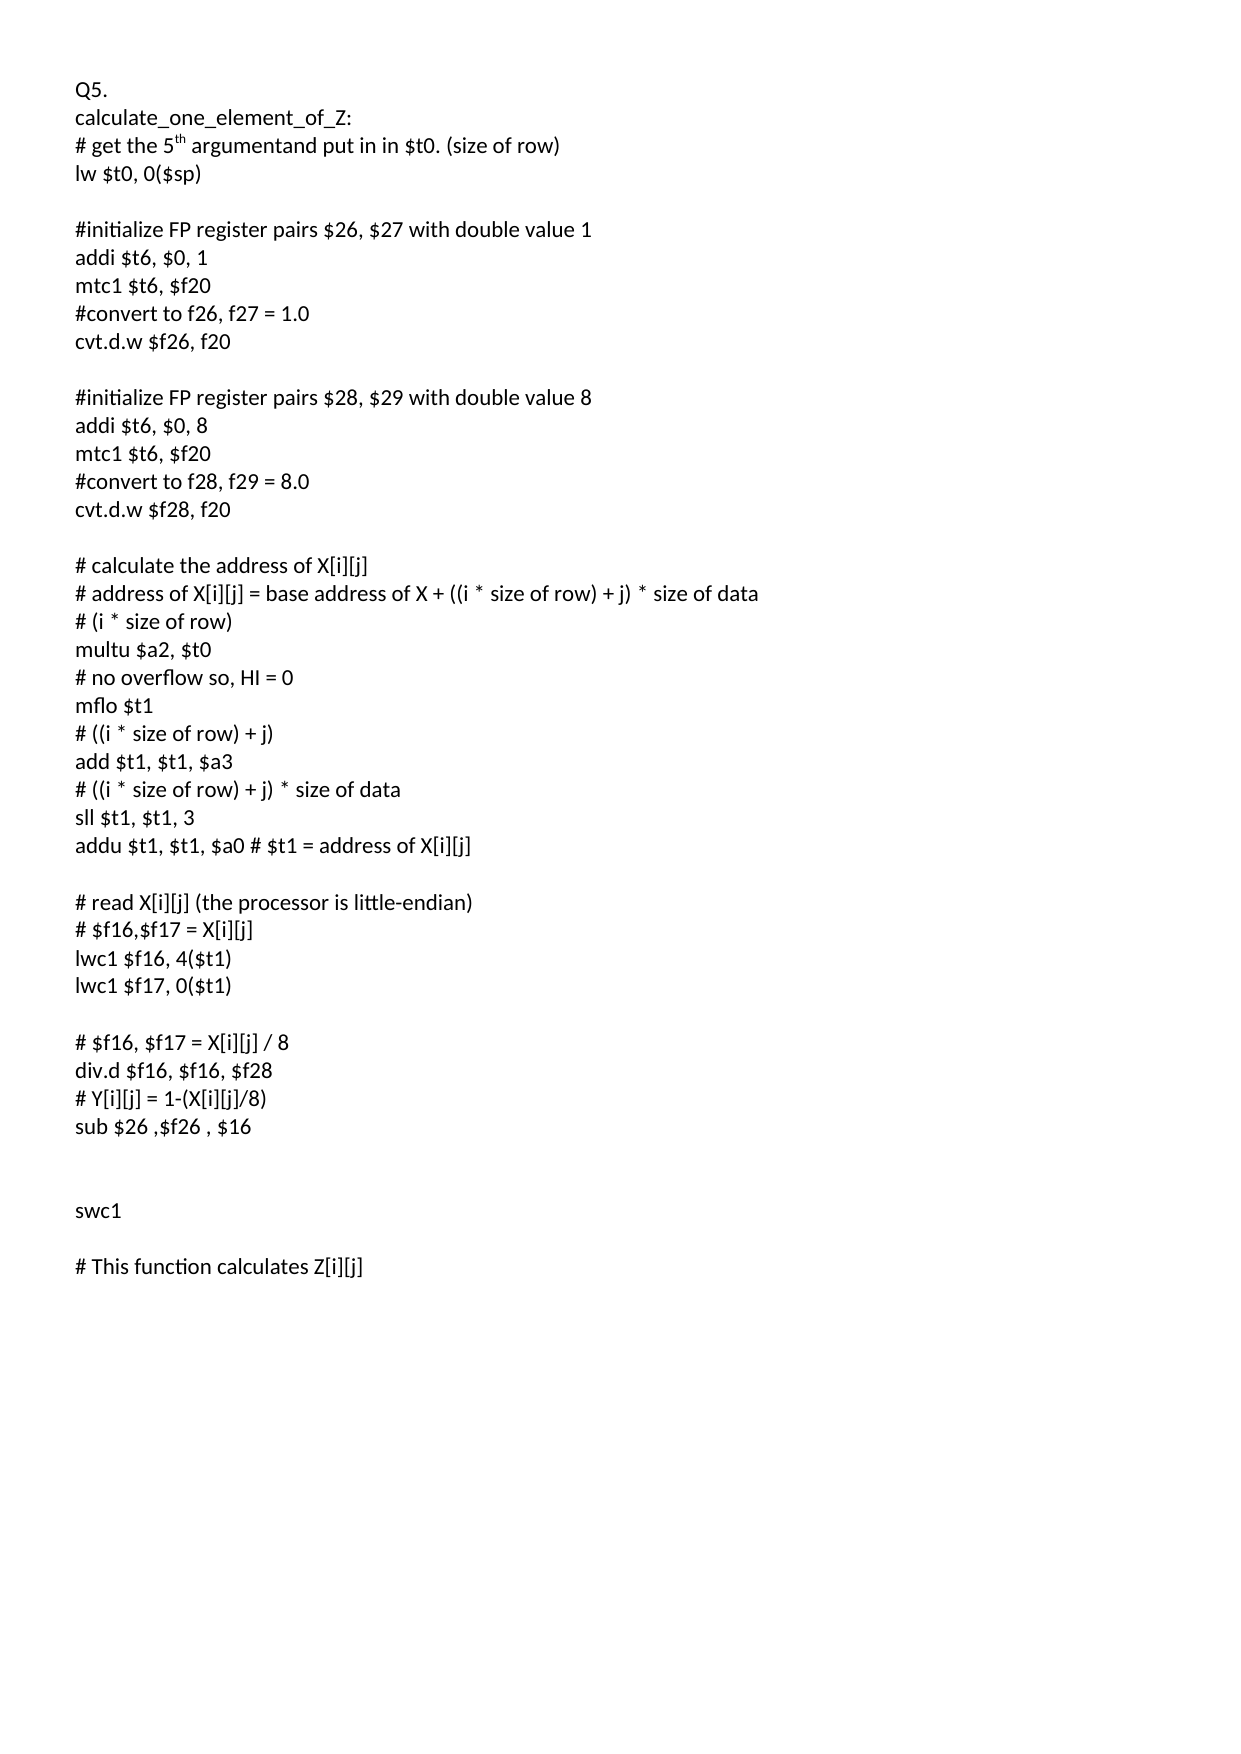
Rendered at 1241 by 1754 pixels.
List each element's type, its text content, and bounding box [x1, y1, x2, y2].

text # address of X[i][j] = base address of X + ((i * size of row) + j) * size of data [75, 579, 1165, 607]
text addu $t1, $t1, $a0 # $t1 = address of X[i][j] [75, 832, 1165, 859]
text # ((i * size of row) + j) * size of data [75, 776, 1165, 803]
text mtc1 $t6, $f20 [75, 439, 1165, 467]
text mflo $t1 [75, 691, 1165, 719]
text # $f16,$f17 = X[i][j] [75, 916, 1165, 944]
text lw $t0, 0($sp) [75, 159, 1165, 187]
text #initialize FP register pairs $26, $27 with double value 1 [75, 215, 1165, 243]
text #convert to f26, f27 = 1.0 [75, 299, 1165, 327]
text addi $t6, $0, 8 [75, 411, 1165, 439]
text calculate_one_element_of_Z: [75, 103, 1165, 131]
text sll $t1, $t1, 3 [75, 803, 1165, 832]
text # Y[i][j] = 1-(X[i][j]/8) [75, 1084, 1165, 1112]
text # read X[i][j] (the processor is little-endian) [75, 888, 1165, 916]
text #convert to f28, f29 = 8.0 [75, 467, 1165, 495]
text # no overflow so, HI = 0 [75, 663, 1165, 691]
text # $f16, $f17 = X[i][j] / 8 [75, 1028, 1165, 1056]
text cvt.d.w $f26, f20 [75, 327, 1165, 355]
text lwc1 $f17, 0($t1) [75, 972, 1165, 1000]
text # ((i * size of row) + j) [75, 719, 1165, 747]
text add $t1, $t1, $a3 [75, 747, 1165, 776]
text # (i * size of row) [75, 607, 1165, 635]
text mtc1 $t6, $f20 [75, 271, 1165, 299]
text cvt.d.w $f28, f20 [75, 495, 1165, 523]
text swc1 [75, 1196, 1165, 1224]
text lwc1 $f16, 4($t1) [75, 944, 1165, 972]
text # This function calculates Z[i][j] [75, 1252, 1165, 1280]
text # calculate the address of X[i][j] [75, 551, 1165, 579]
text multu $a2, $t0 [75, 635, 1165, 663]
text #initialize FP register pairs $28, $29 with double value 8 [75, 383, 1165, 411]
text div.d $f16, $f16, $f28 [75, 1056, 1165, 1084]
text addi $t6, $0, 1 [75, 243, 1165, 271]
text sub $26 ,$f26 , $16 [75, 1112, 1165, 1140]
text # get the 5th argumentand put in in $t0. (size of row) [75, 131, 1165, 159]
text Q5. [75, 75, 1165, 103]
